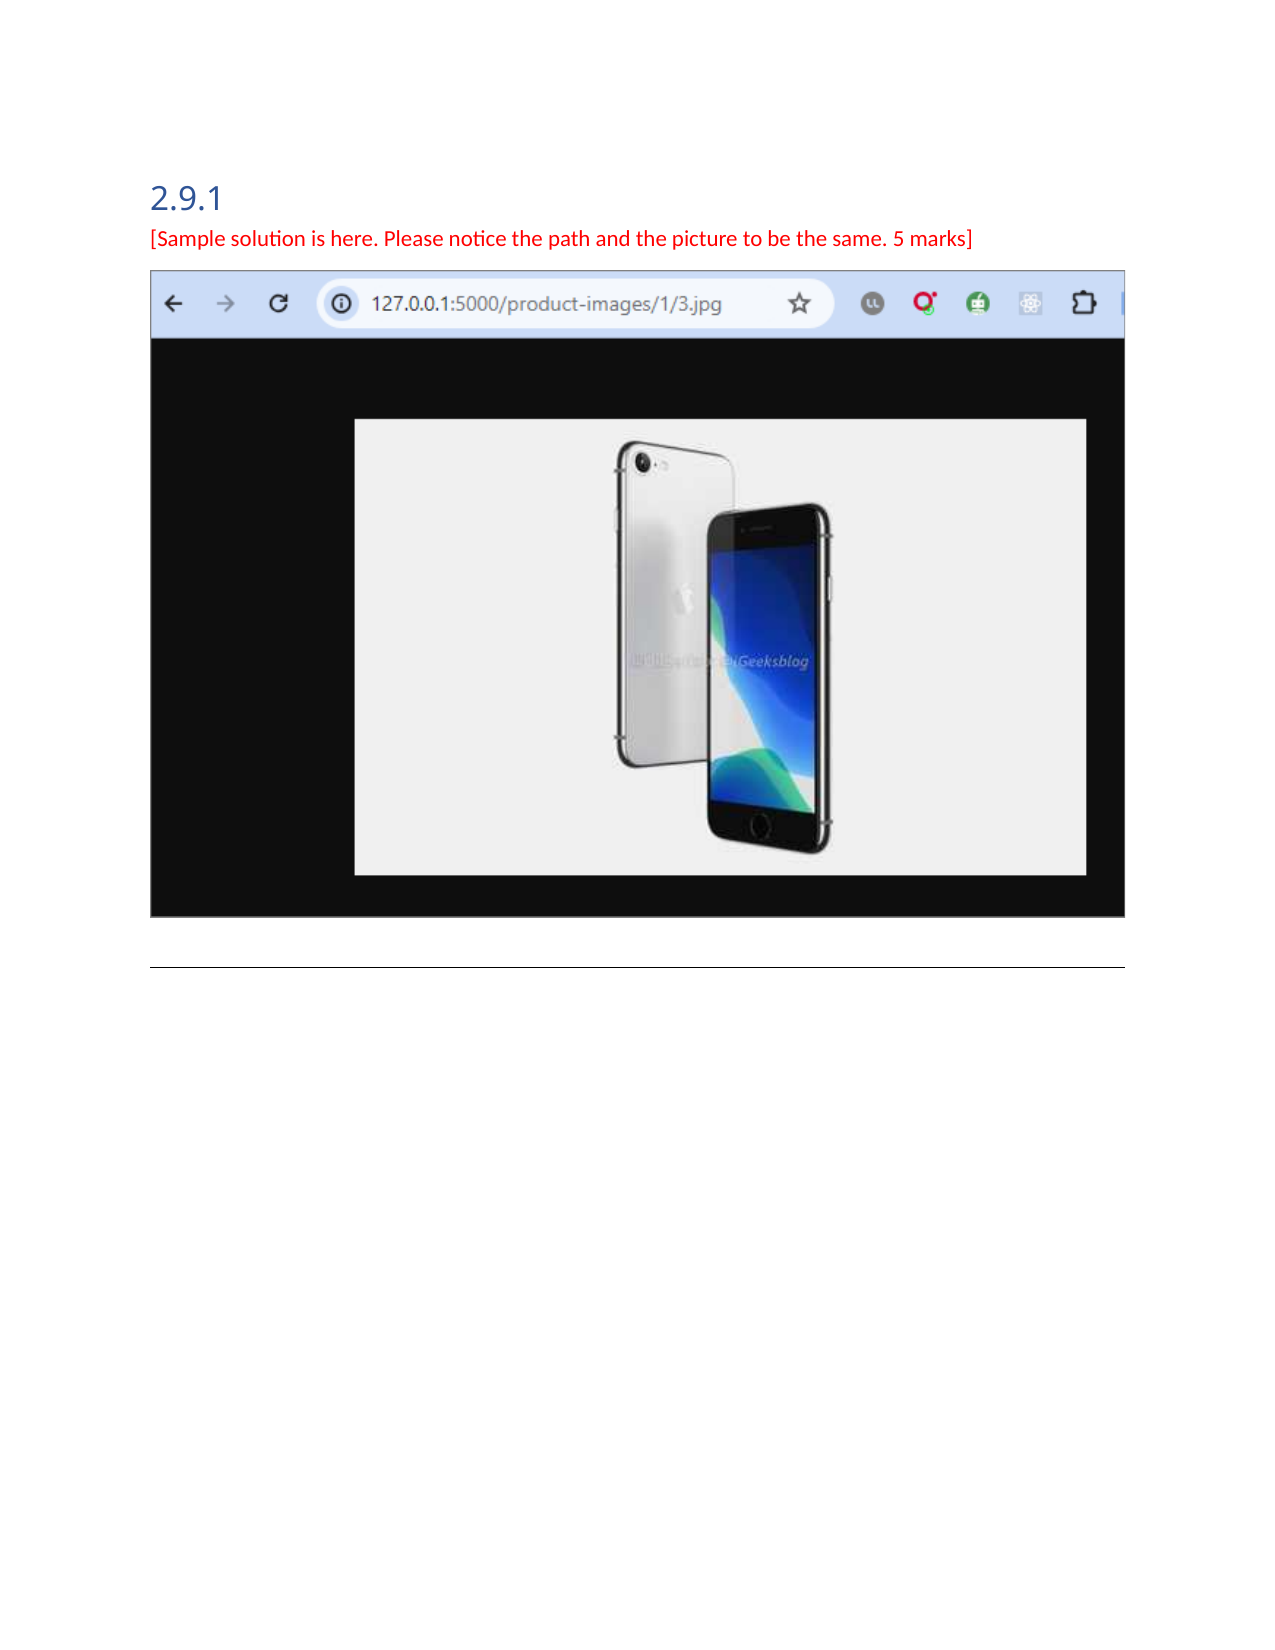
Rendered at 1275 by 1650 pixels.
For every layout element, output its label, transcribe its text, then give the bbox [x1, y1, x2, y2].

subtitle 2.9.1 [150, 175, 1125, 220]
picture [150, 270, 1125, 918]
text [Sample solution is here. Please notice the path and the picture to be the same. 5 marks] [150, 224, 1125, 252]
